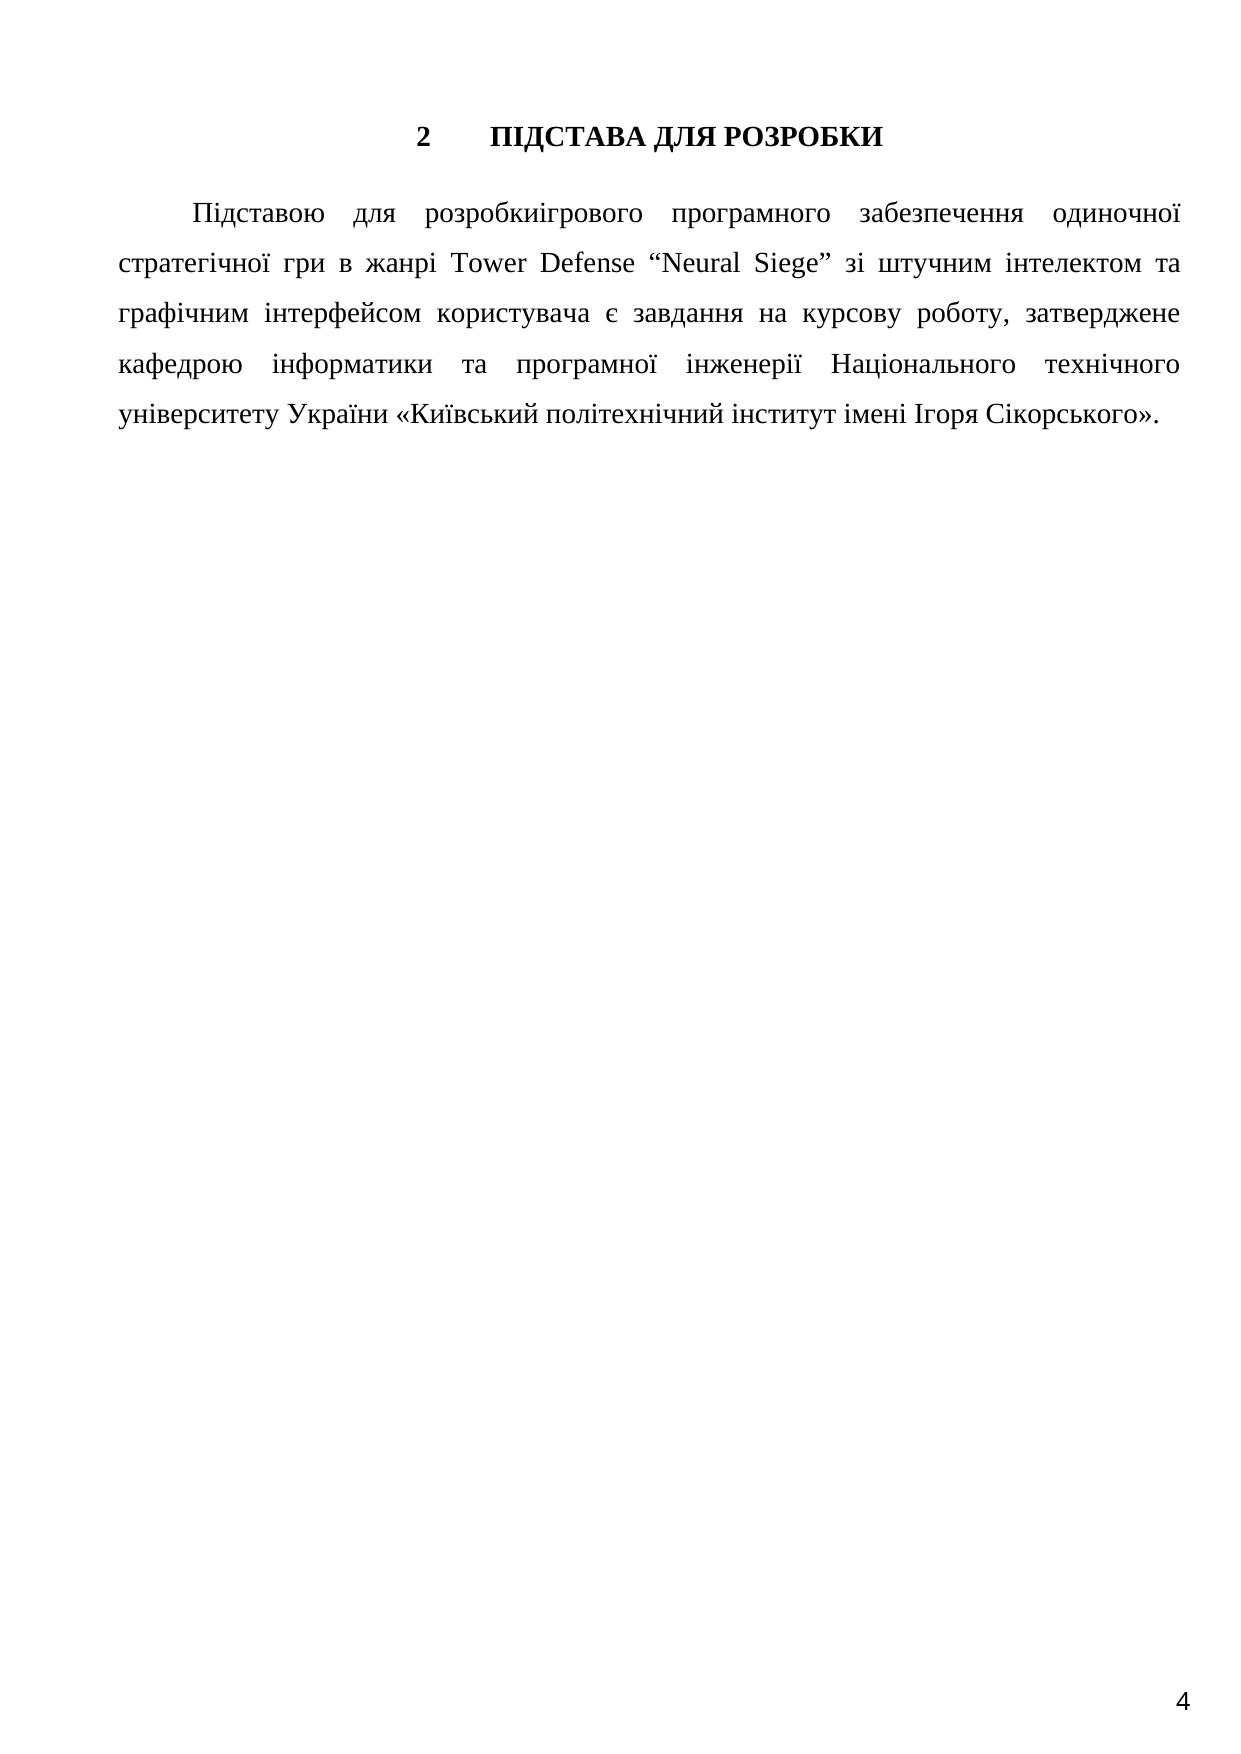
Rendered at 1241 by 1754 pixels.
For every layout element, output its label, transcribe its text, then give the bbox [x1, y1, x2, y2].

subtitle ПІДСТАВА ДЛЯ РОЗРОБКИ [118, 119, 1181, 153]
text Підставою для розробкиігрового програмного забезпечення одиночної стратегічної гри в жанрі Tower Defense “Neural Siege” зі штучним інтелектом та графічним інтерфейсом користувача є завдання на курсову роботу, затверджене кафедрою інформатики та програмної інженерії Національного технічного університету України «Київський політехнічний інститут імені Ігоря Сікорського». [118, 195, 1181, 429]
